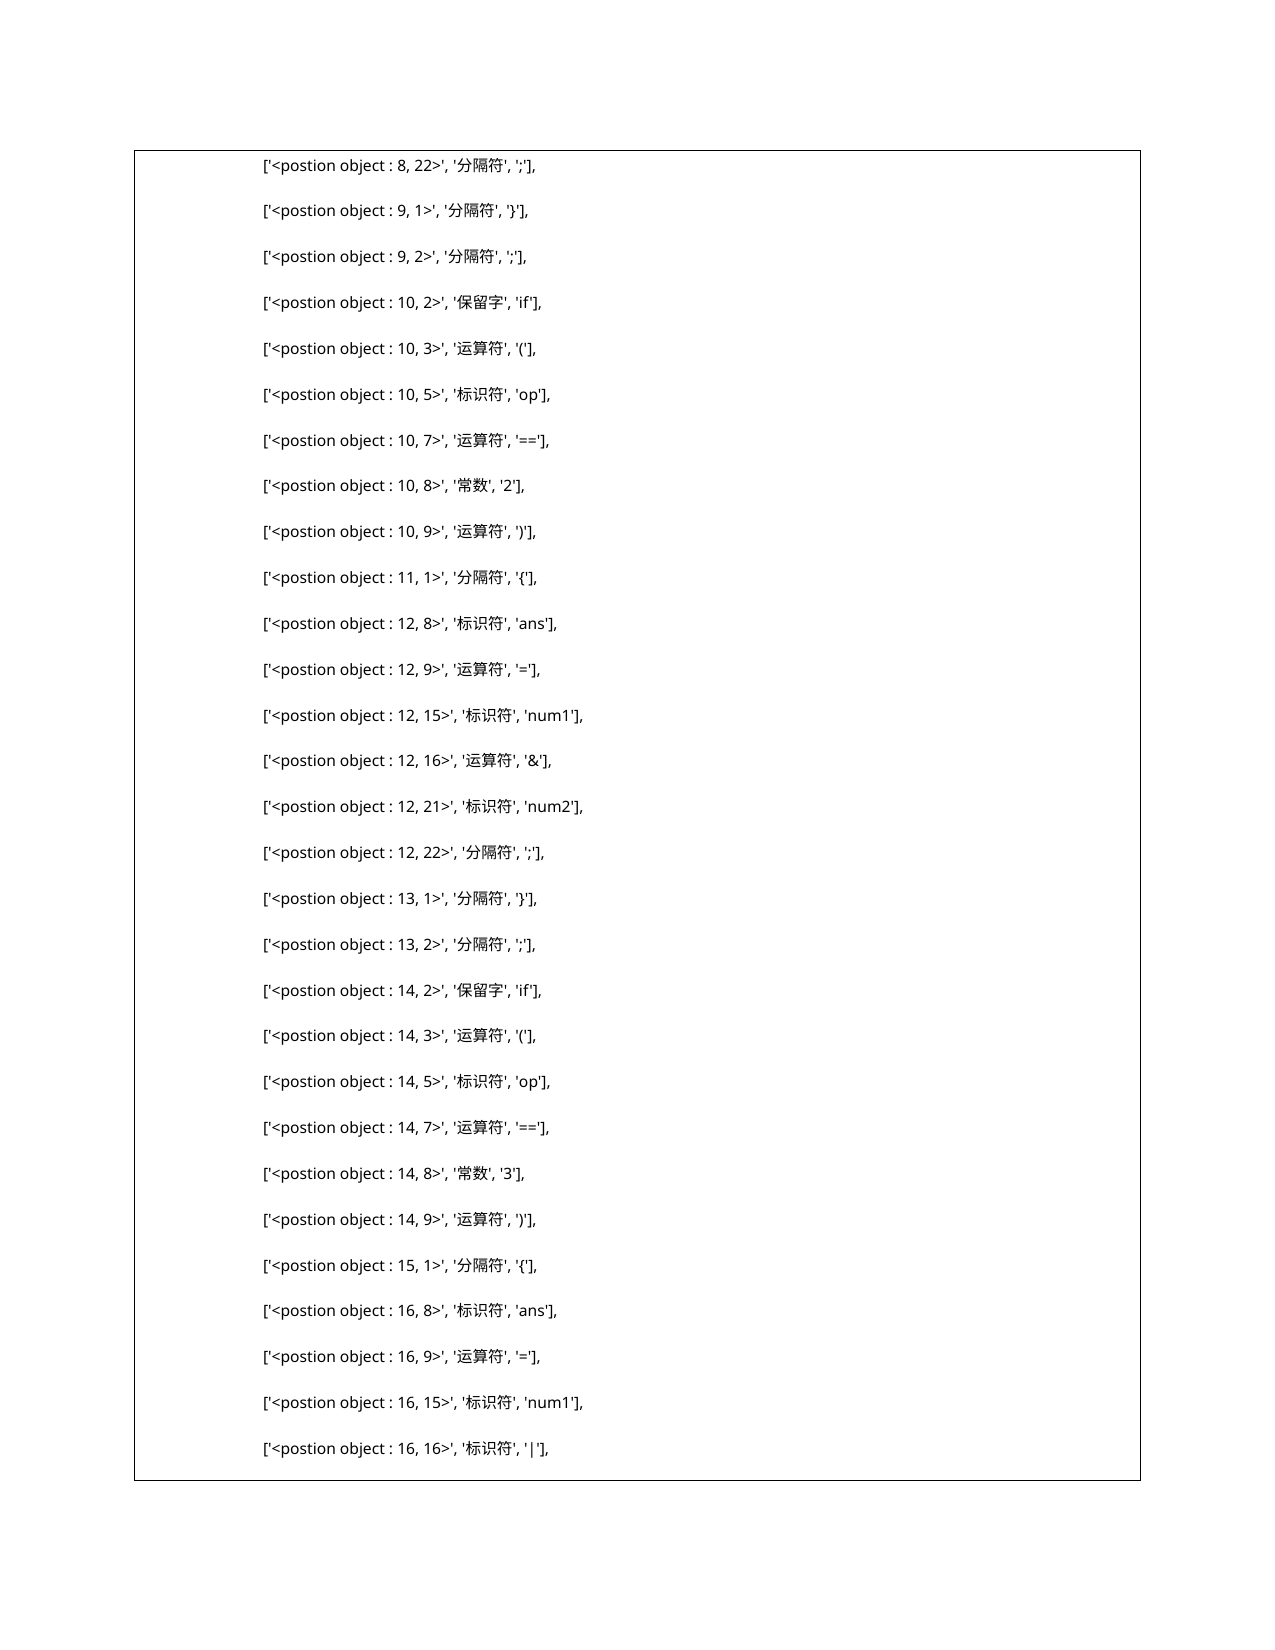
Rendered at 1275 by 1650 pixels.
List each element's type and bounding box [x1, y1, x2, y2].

table_cell [135, 151, 1140, 1480]
